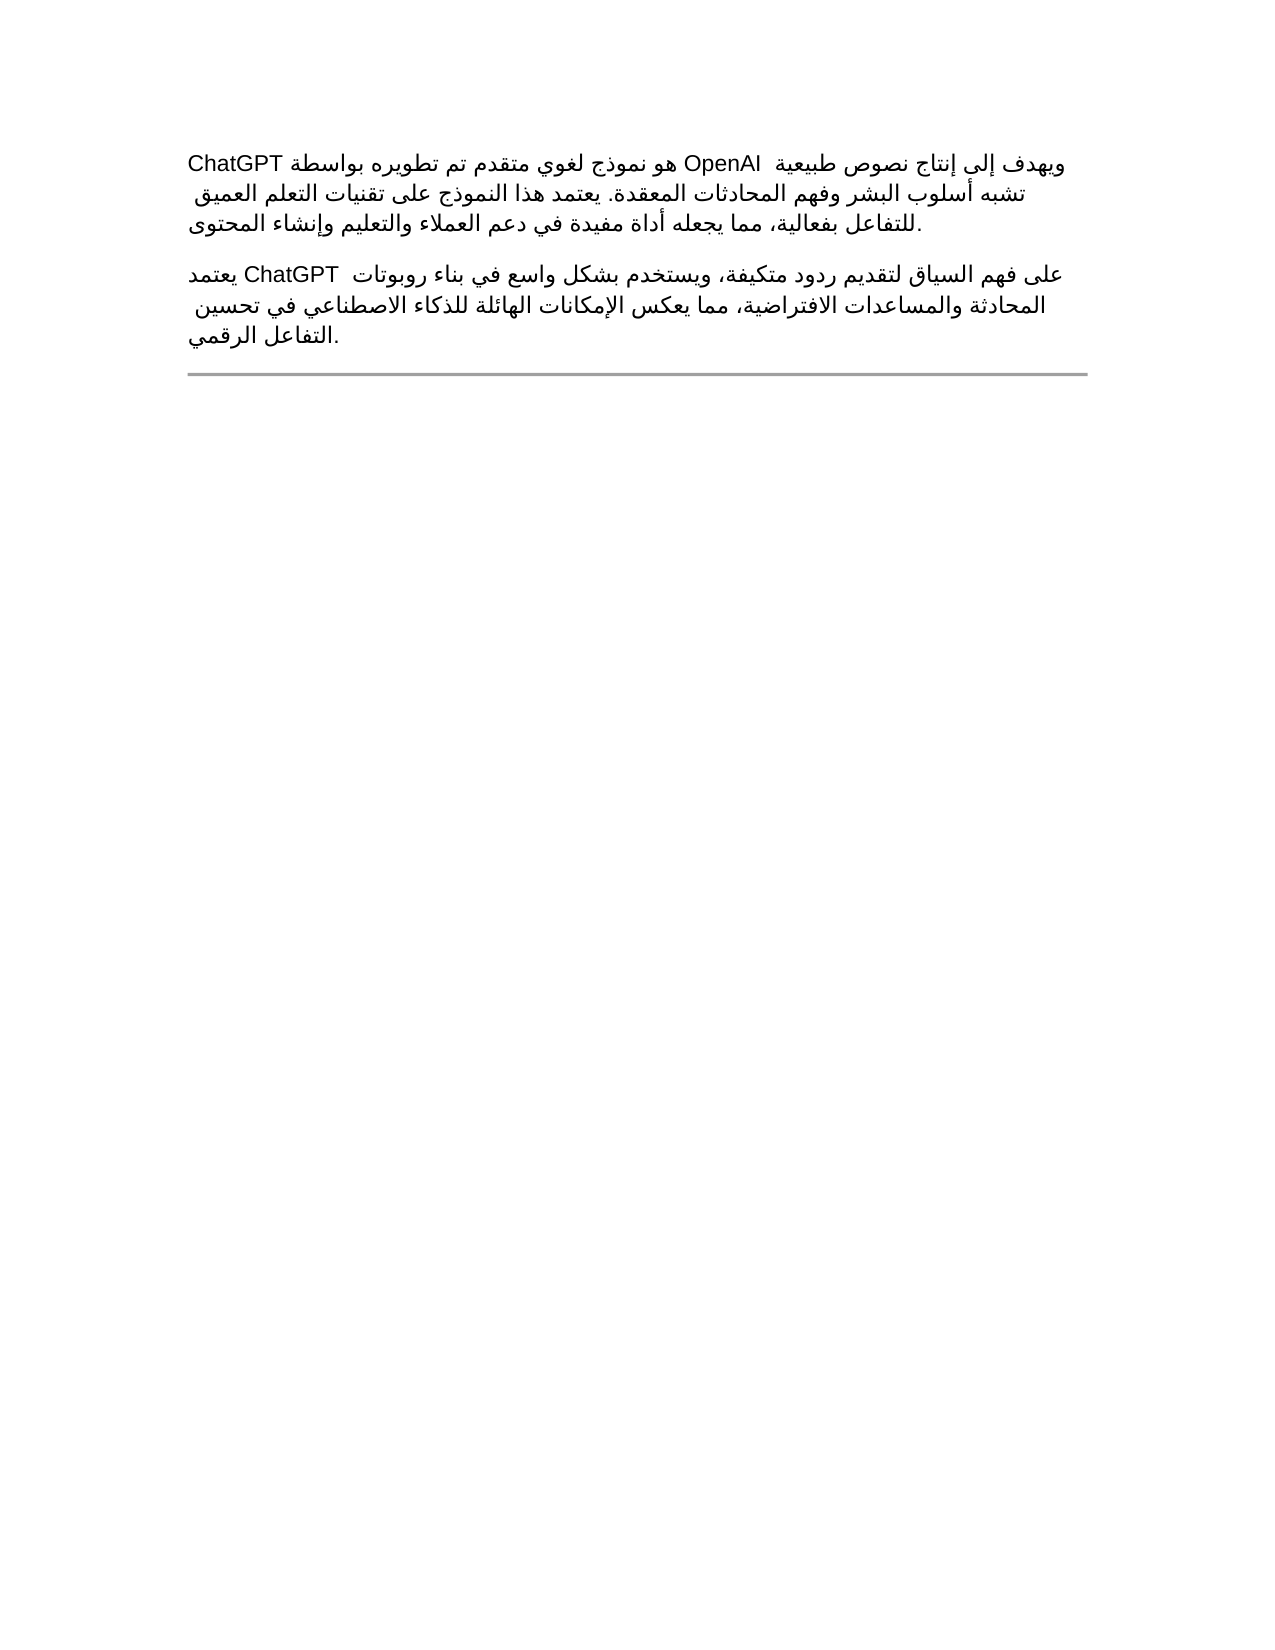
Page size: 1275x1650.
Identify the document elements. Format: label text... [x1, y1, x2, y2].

text يعتمد ChatGPT على فهم السياق لتقديم ردود متكيفة، ويستخدم بشكل واسع في بناء روبوتات المحادثة والمساعدات الافتراضية، مما يعكس الإمكانات الهائلة للذكاء الاصطناعي في تحسين التفاعل الرقمي. [187, 261, 1087, 348]
text ChatGPT هو نموذج لغوي متقدم تم تطويره بواسطة OpenAI ويهدف إلى إنتاج نصوص طبيعية تشبه أسلوب البشر وفهم المحادثات المعقدة. يعتمد هذا النموذج على تقنيات التعلم العميق للتفاعل بفعالية، مما يجعله أداة مفيدة في دعم العملاء والتعليم وإنشاء المحتوى. [187, 150, 1087, 237]
